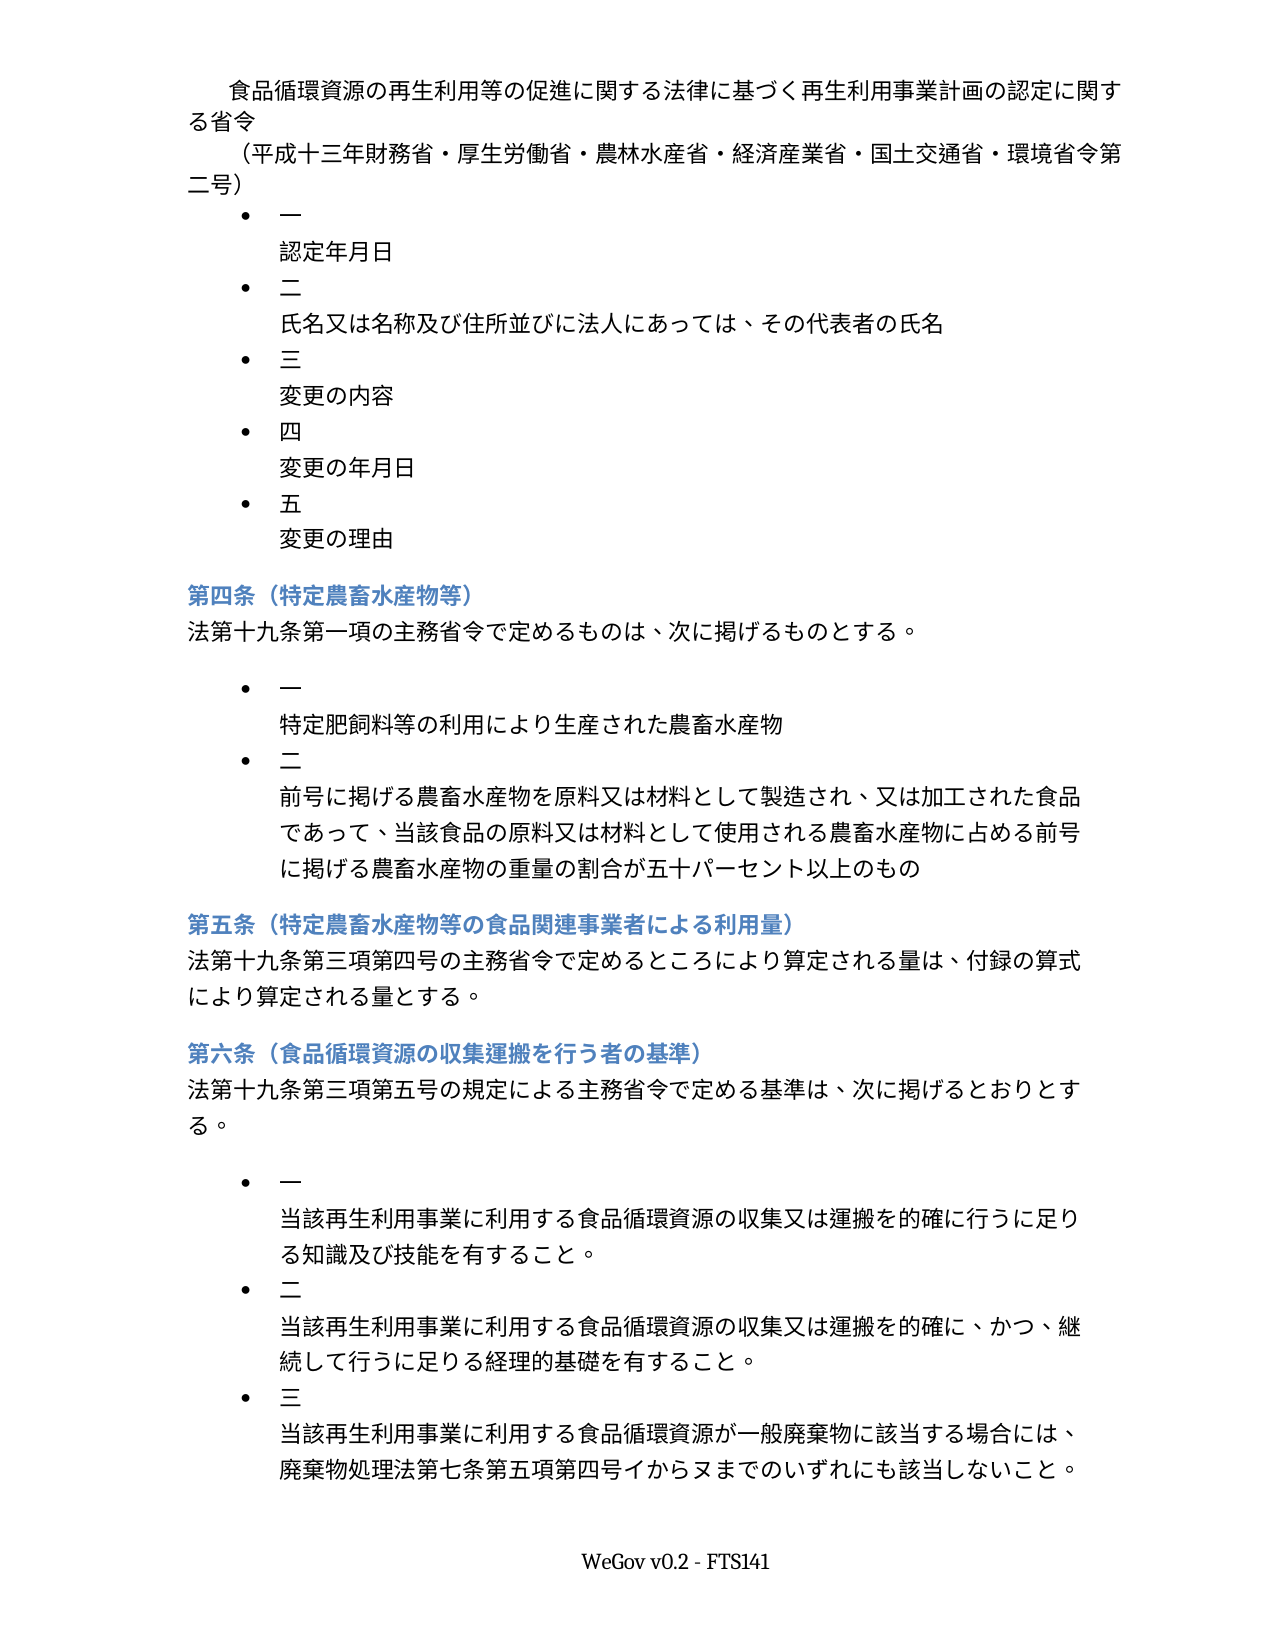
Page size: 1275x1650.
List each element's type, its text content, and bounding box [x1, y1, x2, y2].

list 一 特定肥飼料等の利用により生産された農畜水産物 [242, 673, 1087, 740]
list 一 認定年月日 [242, 200, 1087, 267]
list 一 当該再生利用事業に利用する食品循環資源の収集又は運搬を的確に行うに足りる知識及び技能を有すること。 [242, 1167, 1087, 1270]
list 二 当該再生利用事業に利用する食品循環資源の収集又は運搬を的確に、かつ、継続して行うに足りる経理的基礎を有すること。 [242, 1274, 1087, 1378]
subtitle 第六条（食品循環資源の収集運搬を行う者の基準） [187, 1038, 1087, 1069]
text 法第十九条第三項第五号の規定による主務省令で定める基準は、次に掲げるとおりとする。 [187, 1074, 1087, 1141]
list 二 前号に掲げる農畜水産物を原料又は材料として製造され、又は加工された食品であって、当該食品の原料又は材料として使用される農畜水産物に占める前号に掲げる農畜水産物の重量の割合が五十パーセント以上のもの [242, 745, 1087, 884]
list 三 当該再生利用事業に利用する食品循環資源が一般廃棄物に該当する場合には、廃棄物処理法第七条第五項第四号イからヌまでのいずれにも該当しないこと。 [242, 1382, 1087, 1485]
list 五 変更の理由 [242, 487, 1087, 555]
list 二 氏名又は名称及び住所並びに法人にあっては、その代表者の氏名 [242, 272, 1087, 339]
subtitle 第四条（特定農畜水産物等） [187, 580, 1087, 611]
list 三 変更の内容 [242, 344, 1087, 411]
subtitle 第五条（特定農畜水産物等の食品関連事業者による利用量） [187, 909, 1087, 941]
list 四 変更の年月日 [242, 416, 1087, 483]
text 法第十九条第一項の主務省令で定めるものは、次に掲げるものとする。 [187, 616, 1087, 647]
text 法第十九条第三項第四号の主務省令で定めるところにより算定される量は、付録の算式により算定される量とする。 [187, 945, 1087, 1012]
